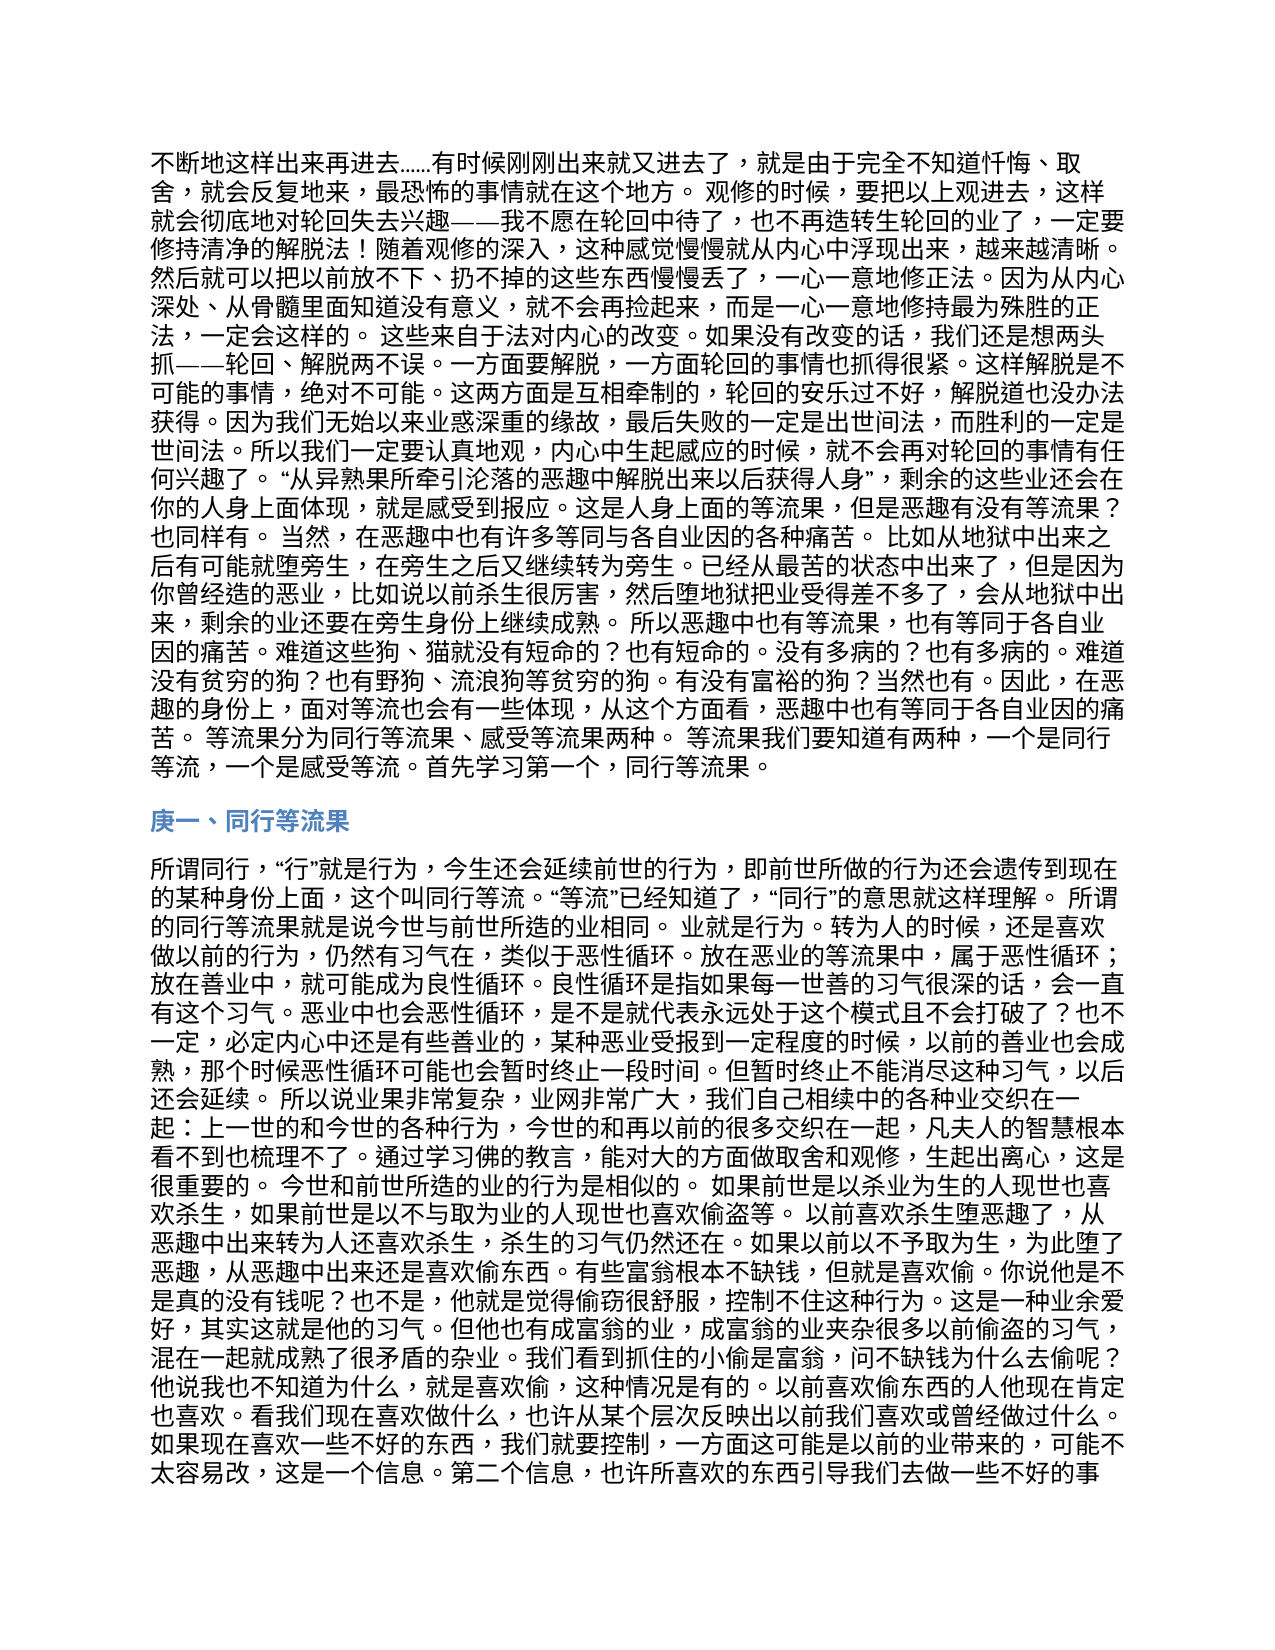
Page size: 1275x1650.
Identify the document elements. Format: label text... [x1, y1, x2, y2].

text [150, 150, 1125, 782]
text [150, 856, 1125, 1489]
subtitle 庚一、同行等流果 [150, 803, 1125, 837]
